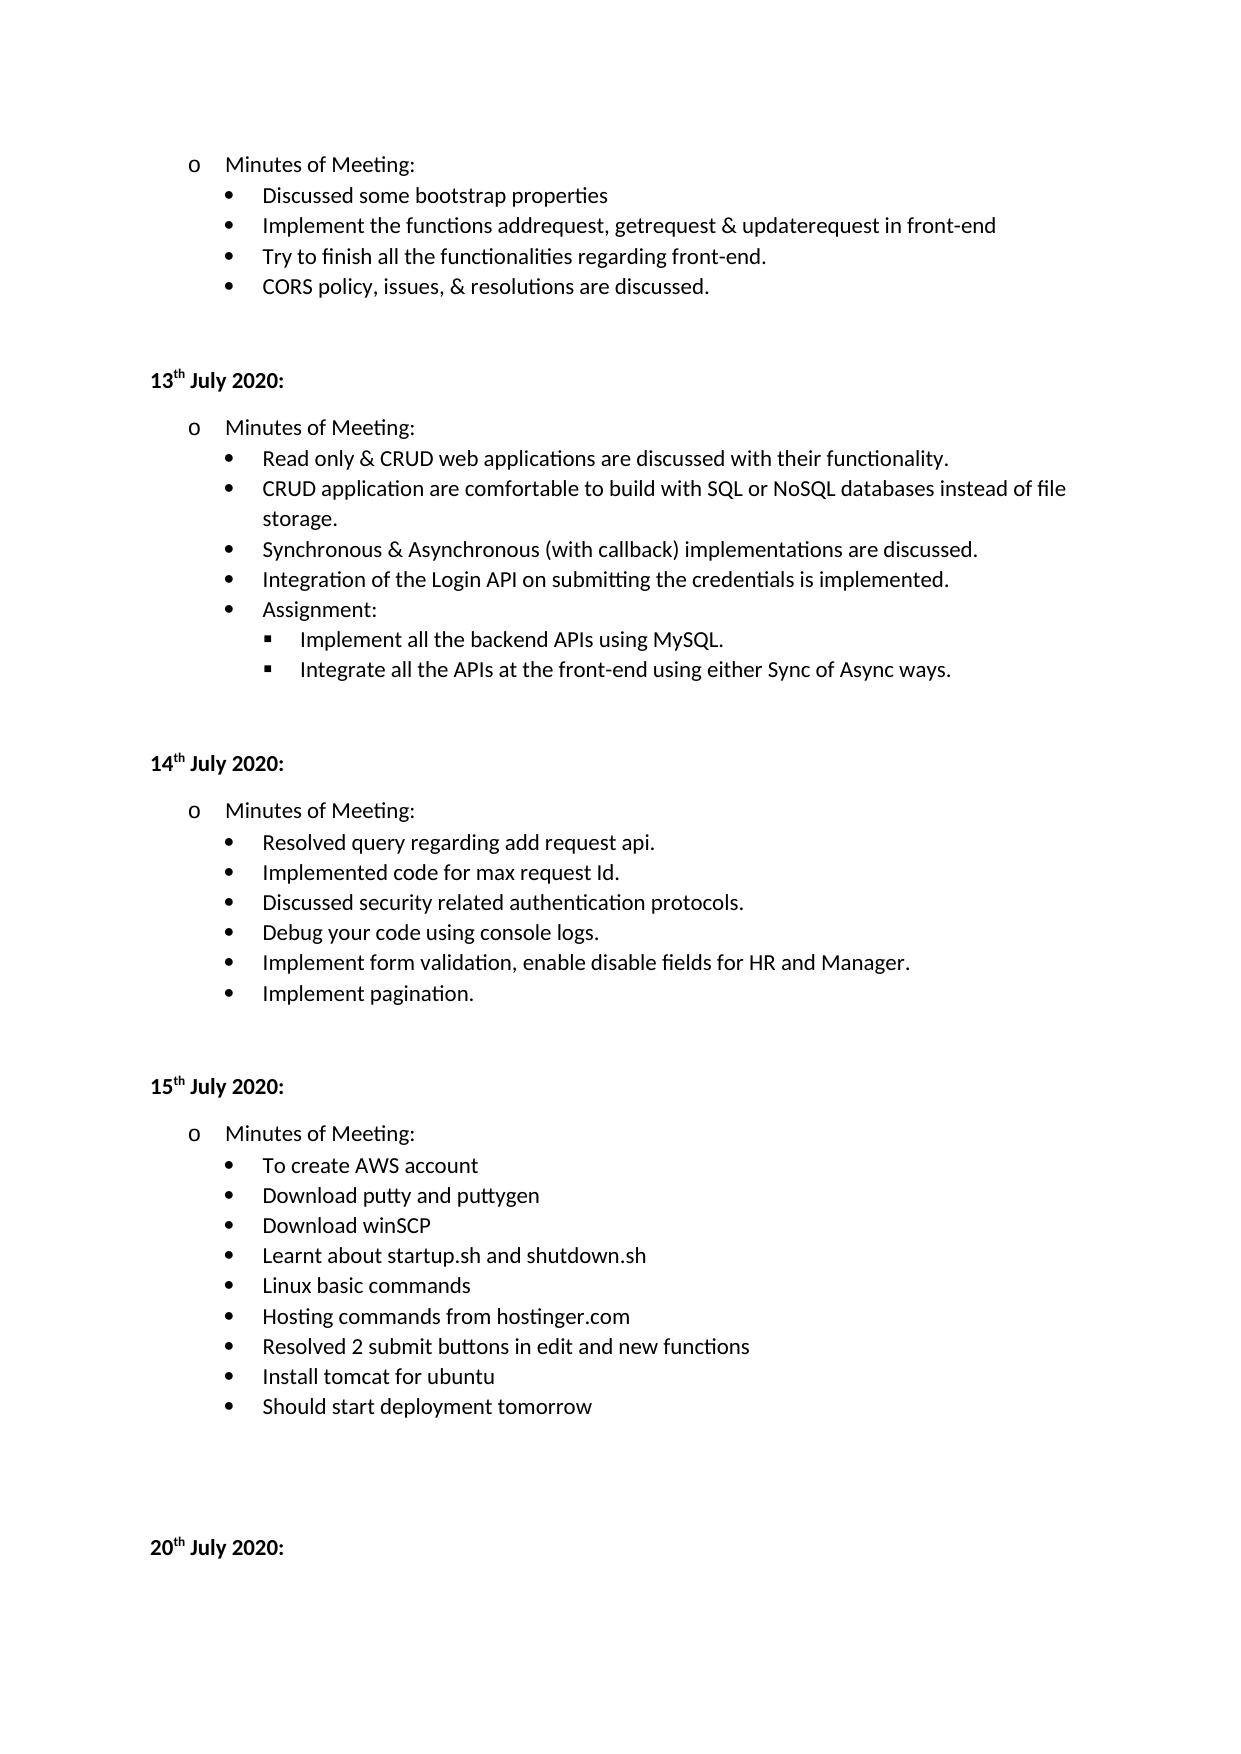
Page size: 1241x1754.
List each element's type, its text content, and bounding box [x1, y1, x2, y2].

text 20th July 2020: [150, 1533, 1090, 1561]
list Should start deployment tomorrow [225, 1392, 1090, 1421]
list Try to finish all the functionalities regarding front-end. [225, 242, 1090, 270]
list Download putty and puttygen [225, 1181, 1090, 1209]
list Discussed security related authentication protocols. [225, 888, 1090, 916]
list Minutes of Meeting: [187, 1119, 1090, 1148]
list Read only & CRUD web applications are discussed with their functionality. [225, 444, 1090, 472]
list Install tomcat for ubuntu [225, 1362, 1090, 1390]
list Resolved query regarding add request api. [225, 828, 1090, 856]
list Implement all the backend APIs using MySQL. [262, 625, 1090, 653]
list Debug your code using console logs. [225, 918, 1090, 946]
list Synchronous & Asynchronous (with callback) implementations are discussed. [225, 535, 1090, 563]
list Implemented code for max request Id. [225, 858, 1090, 886]
list To create AWS account [225, 1151, 1090, 1179]
list Minutes of Meeting: [187, 796, 1090, 825]
list CRUD application are comfortable to build with SQL or NoSQL databases instead of file storage. [225, 474, 1090, 533]
text 14th July 2020: [150, 749, 1090, 777]
text 13th July 2020: [150, 366, 1090, 394]
list Download winSCP [225, 1211, 1090, 1239]
list Implement the functions addrequest, getrequest & updaterequest in front-end [225, 212, 1090, 240]
list Implement pagination. [225, 979, 1090, 1007]
list Minutes of Meeting: [187, 150, 1090, 179]
list CORS policy, issues, & resolutions are discussed. [225, 272, 1090, 300]
list Hosting commands from hostinger.com [225, 1302, 1090, 1330]
text 15th July 2020: [150, 1072, 1090, 1101]
list Assignment: [225, 595, 1090, 623]
list Minutes of Meeting: [187, 413, 1090, 442]
list Discussed some bootstrap properties [225, 181, 1090, 209]
list Integrate all the APIs at the front-end using either Sync of Async ways. [262, 656, 1090, 684]
list Linux basic commands [225, 1272, 1090, 1300]
list Learnt about startup.sh and shutdown.sh [225, 1241, 1090, 1269]
list Integration of the Login API on submitting the credentials is implemented. [225, 565, 1090, 593]
list Resolved 2 submit buttons in edit and new functions [225, 1332, 1090, 1360]
list Implement form validation, enable disable fields for HR and Manager. [225, 948, 1090, 977]
